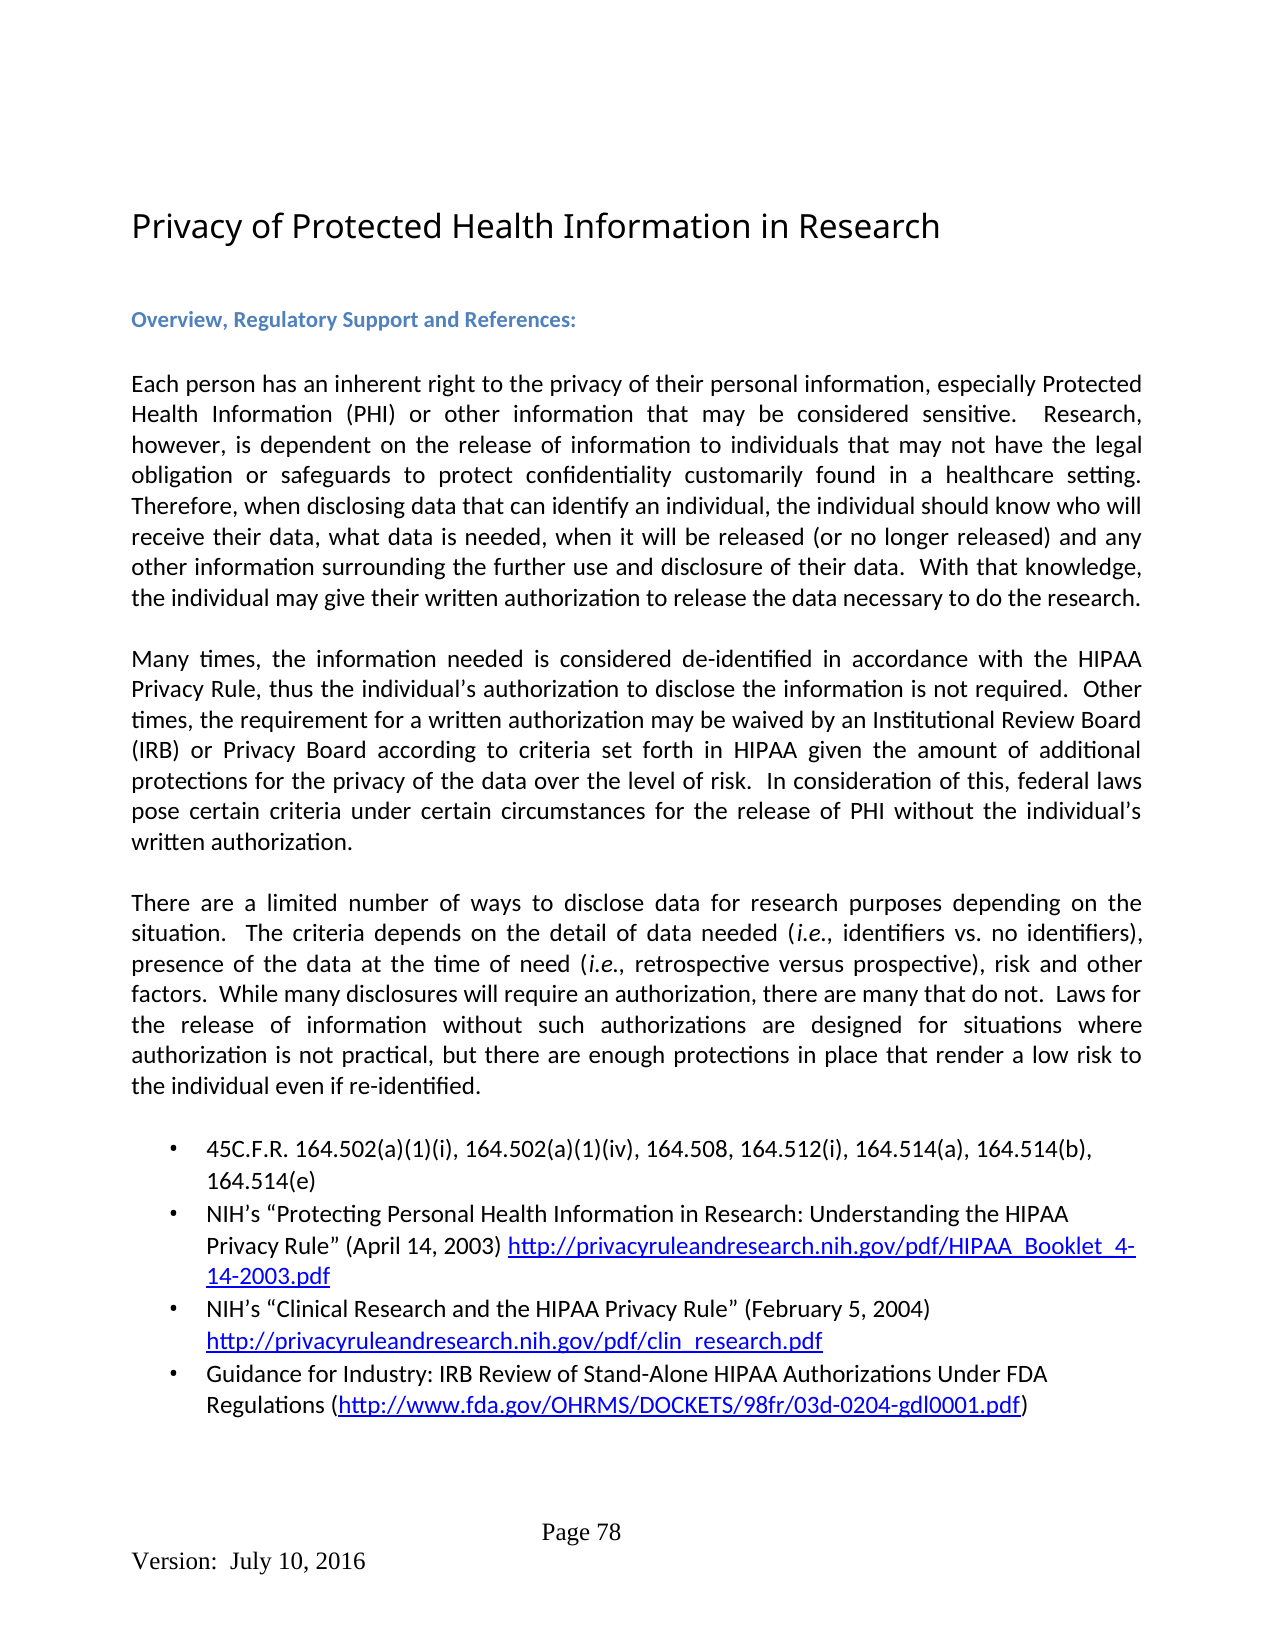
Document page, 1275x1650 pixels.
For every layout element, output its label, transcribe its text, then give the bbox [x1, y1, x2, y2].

text There are a limited number of ways to disclose data for research purposes depending on the situation. The criteria depends on the detail of data needed (i.e., identifiers vs. no identifiers), presence of the data at the time of need (i.e., retrospective versus prospective), risk and other factors. While many disclosures will require an authorization, there are many that do not. Laws for the release of information without such authorizations are designed for situations where authorization is not practical, but there are enough protections in place that render a low risk to the individual even if re-identified. [131, 887, 1144, 1101]
text Each person has an inherent right to the privacy of their personal information, especially Protected Health Information (PHI) or other information that may be considered sensitive. Research, however, is dependent on the release of information to individuals that may not have the legal obligation or safeguards to protect confidentiality customarily found in a healthcare setting. Therefore, when disclosing data that can identify an individual, the individual should know who will receive their data, what data is needed, when it will be released (or no longer released) and any other information surrounding the further use and disclosure of their data. With that knowledge, the individual may give their written authorization to release the data necessary to do the research. [131, 368, 1144, 612]
subtitle Overview, Regulatory Support and References: [131, 305, 1144, 333]
list 45C.F.R. 164.502(a)(1)(i), 164.502(a)(1)(iv), 164.508, 164.512(i), 164.514(a), 164.514(b), 164.514(e) [169, 1131, 1144, 1196]
list Guidance for Industry: IRB Review of Stand-Alone HIPAA Authorizations Under FDA Regulations (http://www.fda.gov/OHRMS/DOCKETS/98fr/03d-0204-gdl0001.pdf) [169, 1355, 1144, 1420]
subtitle Privacy of Protected Health Information in Research [131, 202, 1144, 248]
text Many times, the information needed is considered de-identified in accordance with the HIPAA Privacy Rule, thus the individual’s authorization to disclose the information is not required. Other times, the requirement for a written authorization may be waived by an Institutional Review Board (IRB) or Privacy Board according to criteria set forth in HIPAA given the amount of additional protections for the privacy of the data over the level of risk. In consideration of this, federal laws pose certain criteria under certain circumstances for the release of PHI without the individual’s written authorization. [131, 643, 1144, 856]
list NIH’s “Protecting Personal Health Information in Research: Understanding the HIPAA Privacy Rule” (April 14, 2003) http://privacyruleandresearch.nih.gov/pdf/HIPAA_Booklet_4-14-2003.pdf [169, 1196, 1144, 1291]
list NIH’s “Clinical Research and the HIPAA Privacy Rule” (February 5, 2004) http://privacyruleandresearch.nih.gov/pdf/clin_research.pdf [169, 1291, 1144, 1355]
